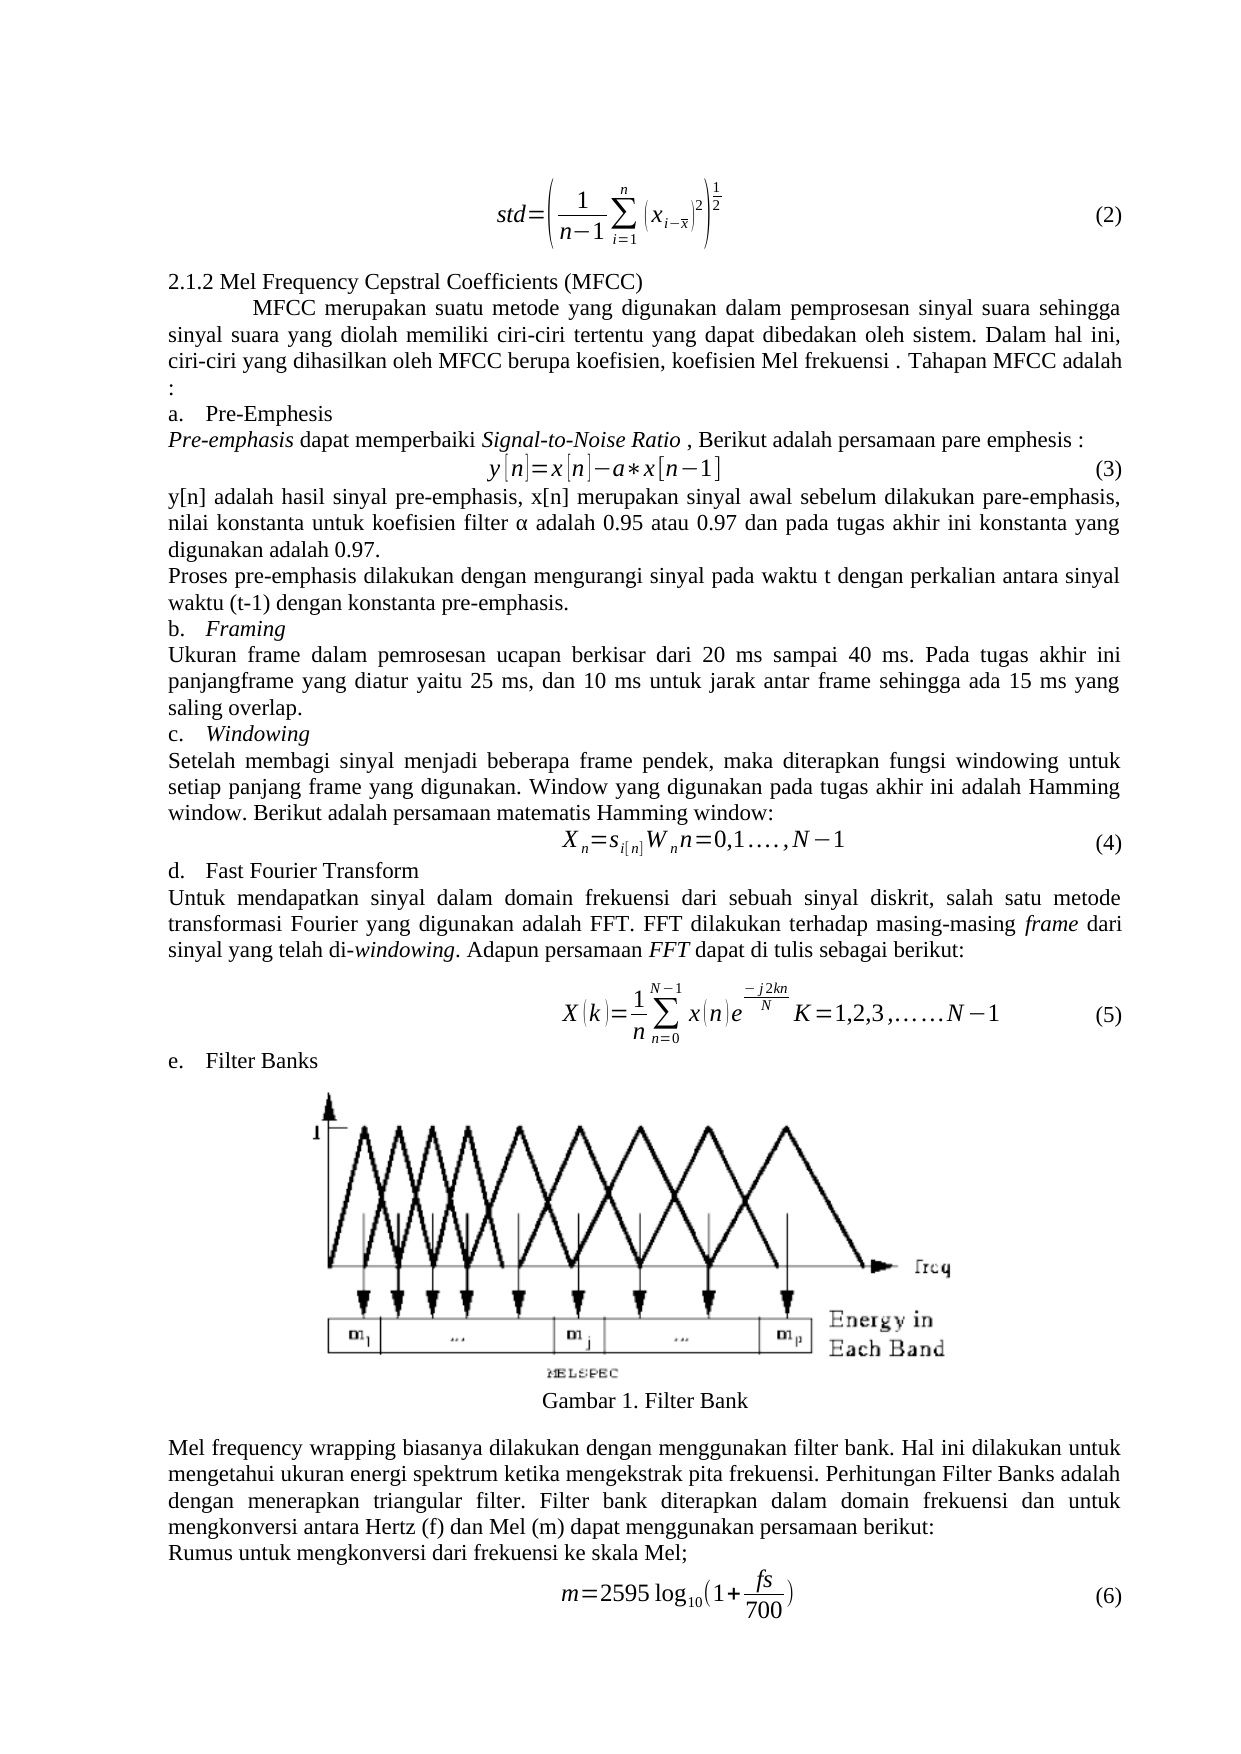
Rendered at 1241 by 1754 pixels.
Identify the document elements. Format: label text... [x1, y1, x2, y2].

list Filter Banks [168, 1048, 1122, 1074]
list Windowing [168, 720, 1122, 747]
list (4) [168, 826, 1122, 857]
list Ukuran frame dalam pemrosesan ucapan berkisar dari 20 ms sampai 40 ms. Pada tugas akhir ini panjangframe yang diatur yaitu 25 ms, dan 10 ms untuk jarak antar frame sehingga ada 15 ms yang saling overlap. [168, 641, 1122, 720]
subtitle 2.1.2 Mel Frequency Cepstral Coefficients (MFCC) [168, 268, 1122, 294]
list Fast Fourier Transform [168, 857, 1122, 884]
list Untuk mendapatkan sinyal dalam domain frekuensi dari sebuah sinyal diskrit, salah satu metode transformasi Fourier yang digunakan adalah FFT. FFT dilakukan terhadap masing-masing frame dari sinyal yang telah di-windowing. Adapun persamaan FFT dapat di tulis sebagai berikut: [168, 884, 1122, 963]
text (2) [337, 177, 1122, 251]
text Mel frequency wrapping biasanya dilakukan dengan menggunakan filter bank. Hal ini dilakukan untuk mengetahui ukuran energi spektrum ketika mengekstrak pita frekuensi. Perhitungan Filter Banks adalah dengan menerapkan triangular filter. Filter bank diterapkan dalam domain frekuensi dan untuk mengkonversi antara Hertz (f) dan Mel (m) dapat menggunakan persamaan berikut: [168, 1434, 1122, 1539]
list (3) [168, 453, 1122, 483]
text MFCC merupakan suatu metode yang digunakan dalam pemprosesan sinyal suara sehingga sinyal suara yang diolah memiliki ciri-ciri tertentu yang dapat dibedakan oleh sistem. Dalam hal ini, ciri-ciri yang dihasilkan oleh MFCC berupa koefisien, koefisien Mel frekuensi . Tahapan MFCC adalah : [168, 294, 1122, 400]
text Gambar 1. Filter Bank [168, 1387, 1122, 1413]
list Framing [168, 615, 1122, 641]
picture [273, 1090, 1017, 1387]
list Pre-emphasis dapat memperbaiki Signal-to-Noise Ratio , Berikut adalah persamaan pare emphesis : [168, 426, 1122, 453]
list Rumus untuk mengkonversi dari frekuensi ke skala Mel; [168, 1539, 1122, 1566]
list Pre-Emphesis [168, 400, 1122, 426]
list y[n] adalah hasil sinyal pre-emphasis, x[n] merupakan sinyal awal sebelum dilakukan pare-emphasis, nilai konstanta untuk koefisien filter α adalah 0.95 atau 0.97 dan pada tugas akhir ini konstanta yang digunakan adalah 0.97. [168, 483, 1122, 562]
text (5) [168, 979, 1122, 1048]
list Proses pre-emphasis dilakukan dengan mengurangi sinyal pada waktu t dengan perkalian antara sinyal waktu (t-1) dengan konstanta pre-emphasis. [168, 562, 1122, 615]
list (6) [168, 1566, 1122, 1625]
list Setelah membagi sinyal menjadi beberapa frame pendek, maka diterapkan fungsi windowing untuk setiap panjang frame yang digunakan. Window yang digunakan pada tugas akhir ini adalah Hamming window. Berikut adalah persamaan matematis Hamming window: [168, 747, 1122, 826]
